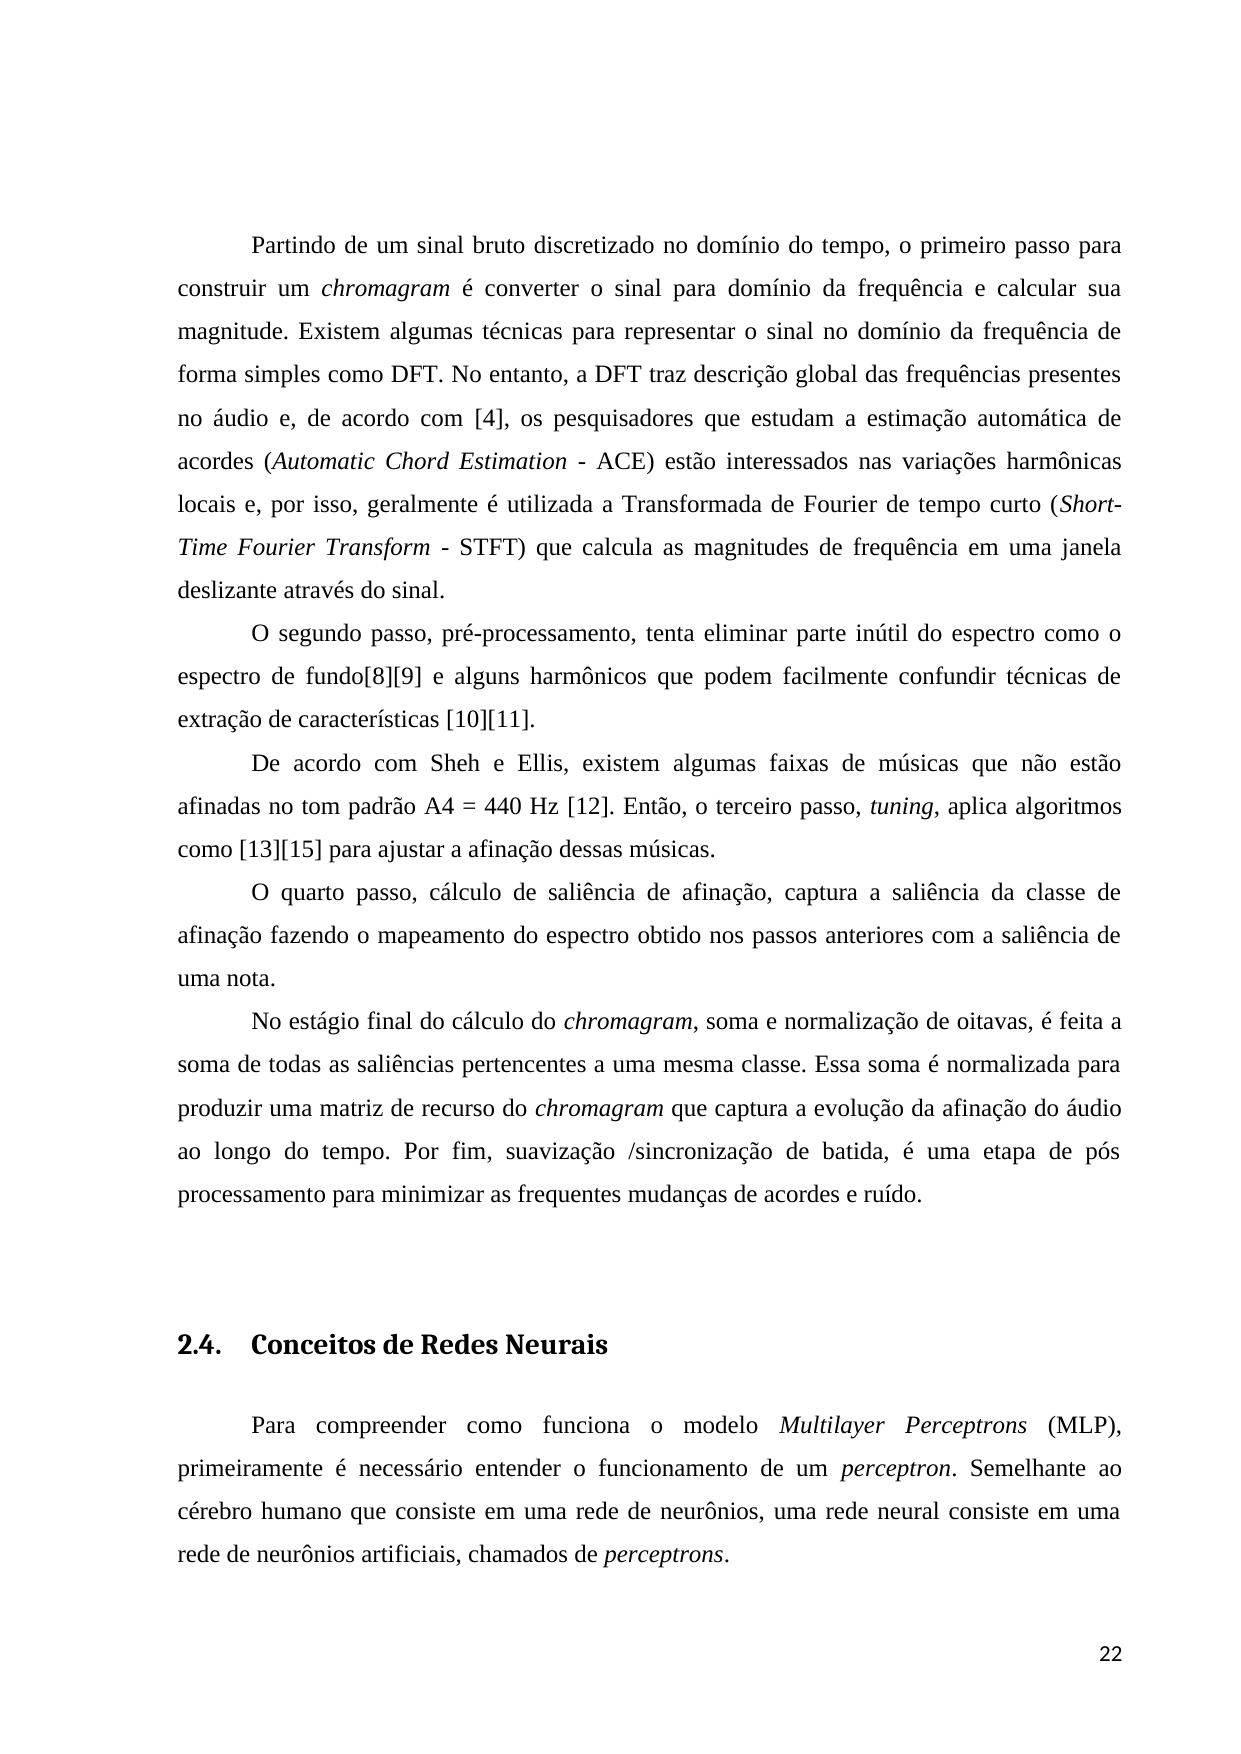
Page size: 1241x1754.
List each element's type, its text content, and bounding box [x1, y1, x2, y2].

text No estágio final do cálculo do chromagram, soma e normalização de oitavas, é feita a soma de todas as saliências pertencentes a uma mesma classe. Essa soma é normalizada para produzir uma matriz de recurso do chromagram que captura a evolução da afinação do áudio ao longo do tempo. Por fim, suavização /sincronização de batida, é uma etapa de pós processamento para minimizar as frequentes mudanças de acordes e ruído. [177, 1006, 1122, 1208]
subtitle Conceitos de Redes Neurais [177, 1328, 1122, 1362]
text Para compreender como funciona o modelo Multilayer Perceptrons (MLP), primeiramente é necessário entender o funcionamento de um perceptron. Semelhante ao cérebro humano que consiste em uma rede de neurônios, uma rede neural consiste em uma rede de neurônios artificiais, chamados de perceptrons. [177, 1410, 1122, 1568]
text O quarto passo, cálculo de saliência de afinação, captura a saliência da classe de afinação fazendo o mapeamento do espectro obtido nos passos anteriores com a saliência de uma nota. [177, 877, 1122, 992]
text O segundo passo, pré-processamento, tenta eliminar parte inútil do espectro como o espectro de fundo[8][9] e alguns harmônicos que podem facilmente confundir técnicas de extração de características [10][11]. [177, 618, 1122, 733]
text De acordo com Sheh e Ellis, existem algumas faixas de músicas que não estão afinadas no tom padrão A4 = 440 Hz [12]. Então, o terceiro passo, tuning, aplica algoritmos como [13][14] para ajustar a afinação dessas músicas. [177, 748, 1122, 863]
text Partindo de um sinal bruto discretizado no domínio do tempo, o primeiro passo para construir um chromagram é converter o sinal para domínio da frequência e calcular sua magnitude. Existem algumas técnicas para representar o sinal no domínio da frequência de forma simples como DFT. No entanto, a DFT traz descrição global das frequências presentes no áudio e, de acordo com [4], os pesquisadores que estudam a estimação automática de acordes (Automatic Chord Estimation - ACE) estão interessados nas variações harmônicas locais e, por isso, geralmente é utilizada a Transformada de Fourier de tempo curto (Short-Time Fourier Transform - STFT) que calcula as magnitudes de frequência em uma janela deslizante através do sinal. [177, 230, 1122, 604]
